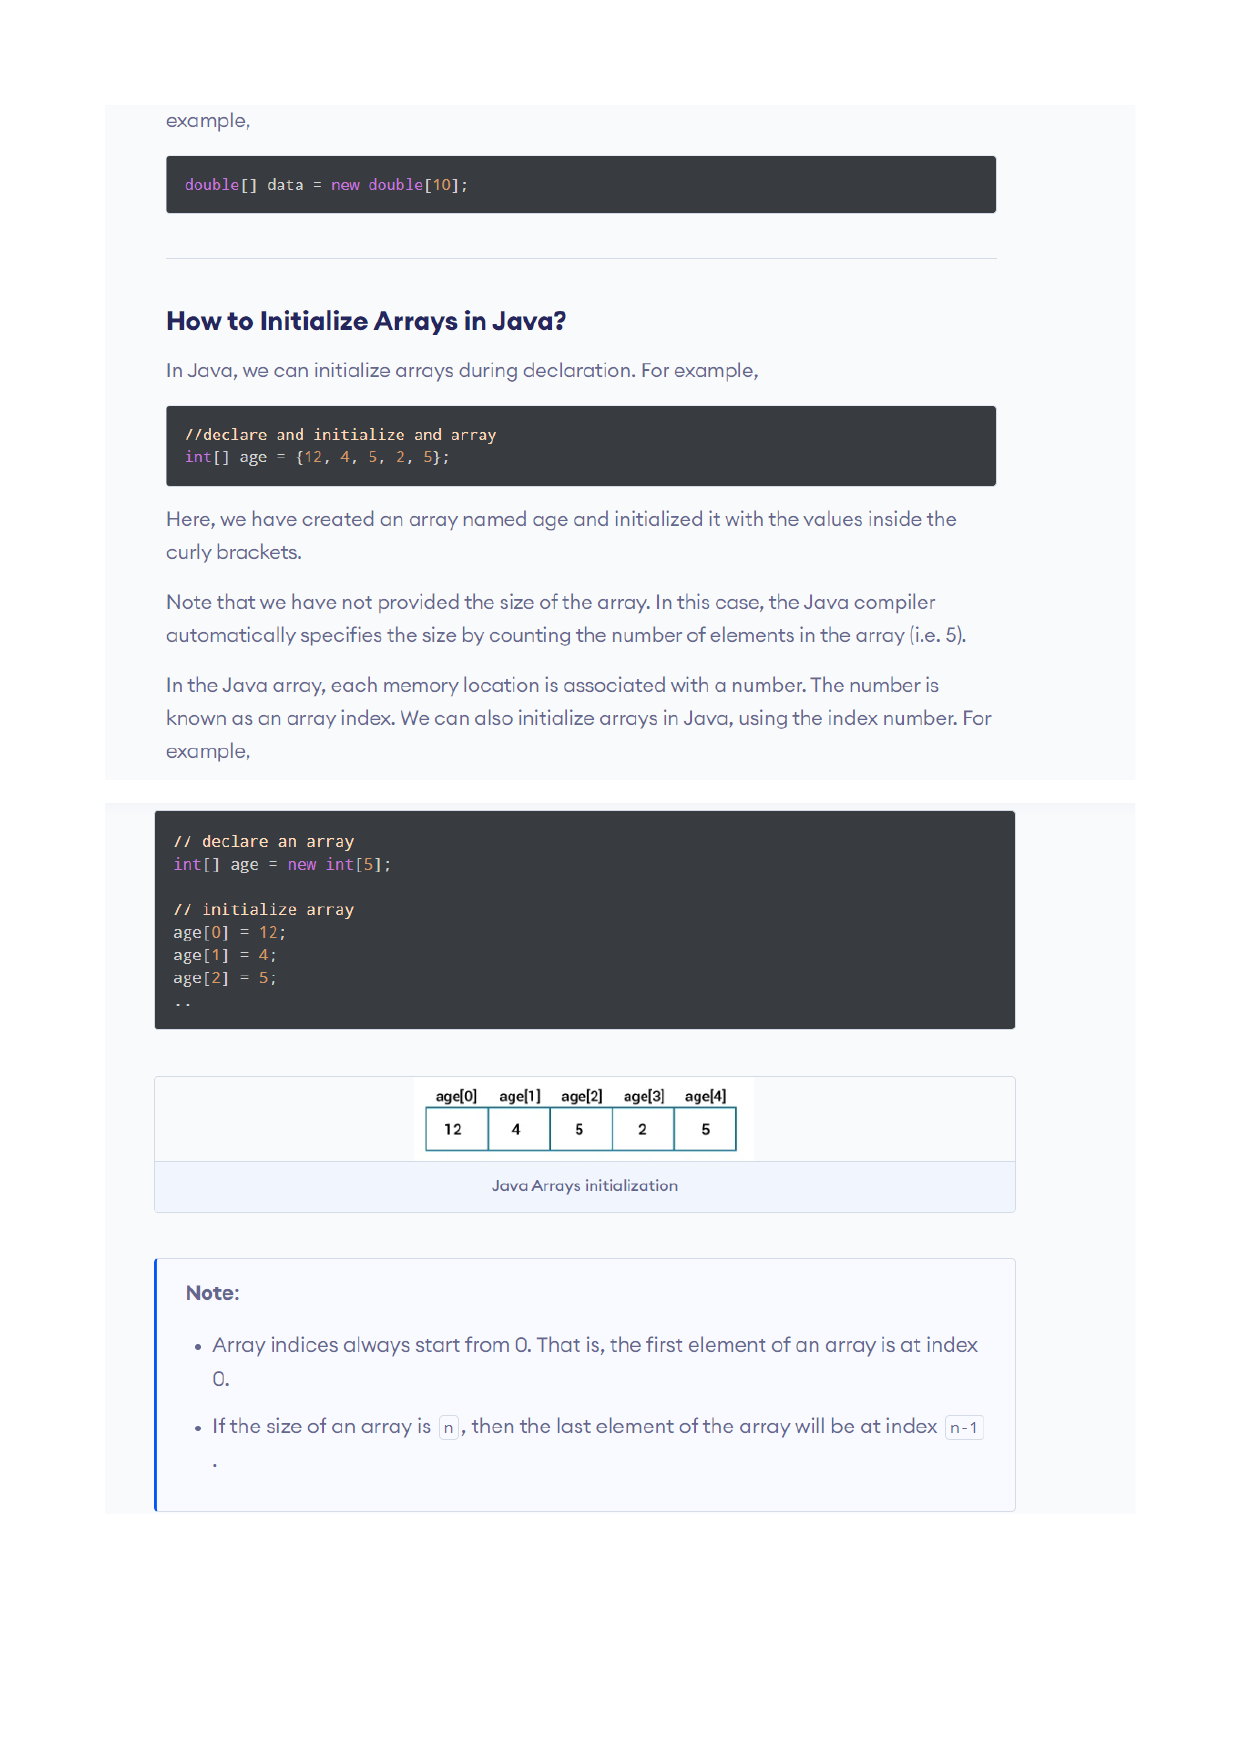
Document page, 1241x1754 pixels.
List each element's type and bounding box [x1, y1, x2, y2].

picture [105, 105, 1136, 794]
picture [105, 816, 1136, 1492]
